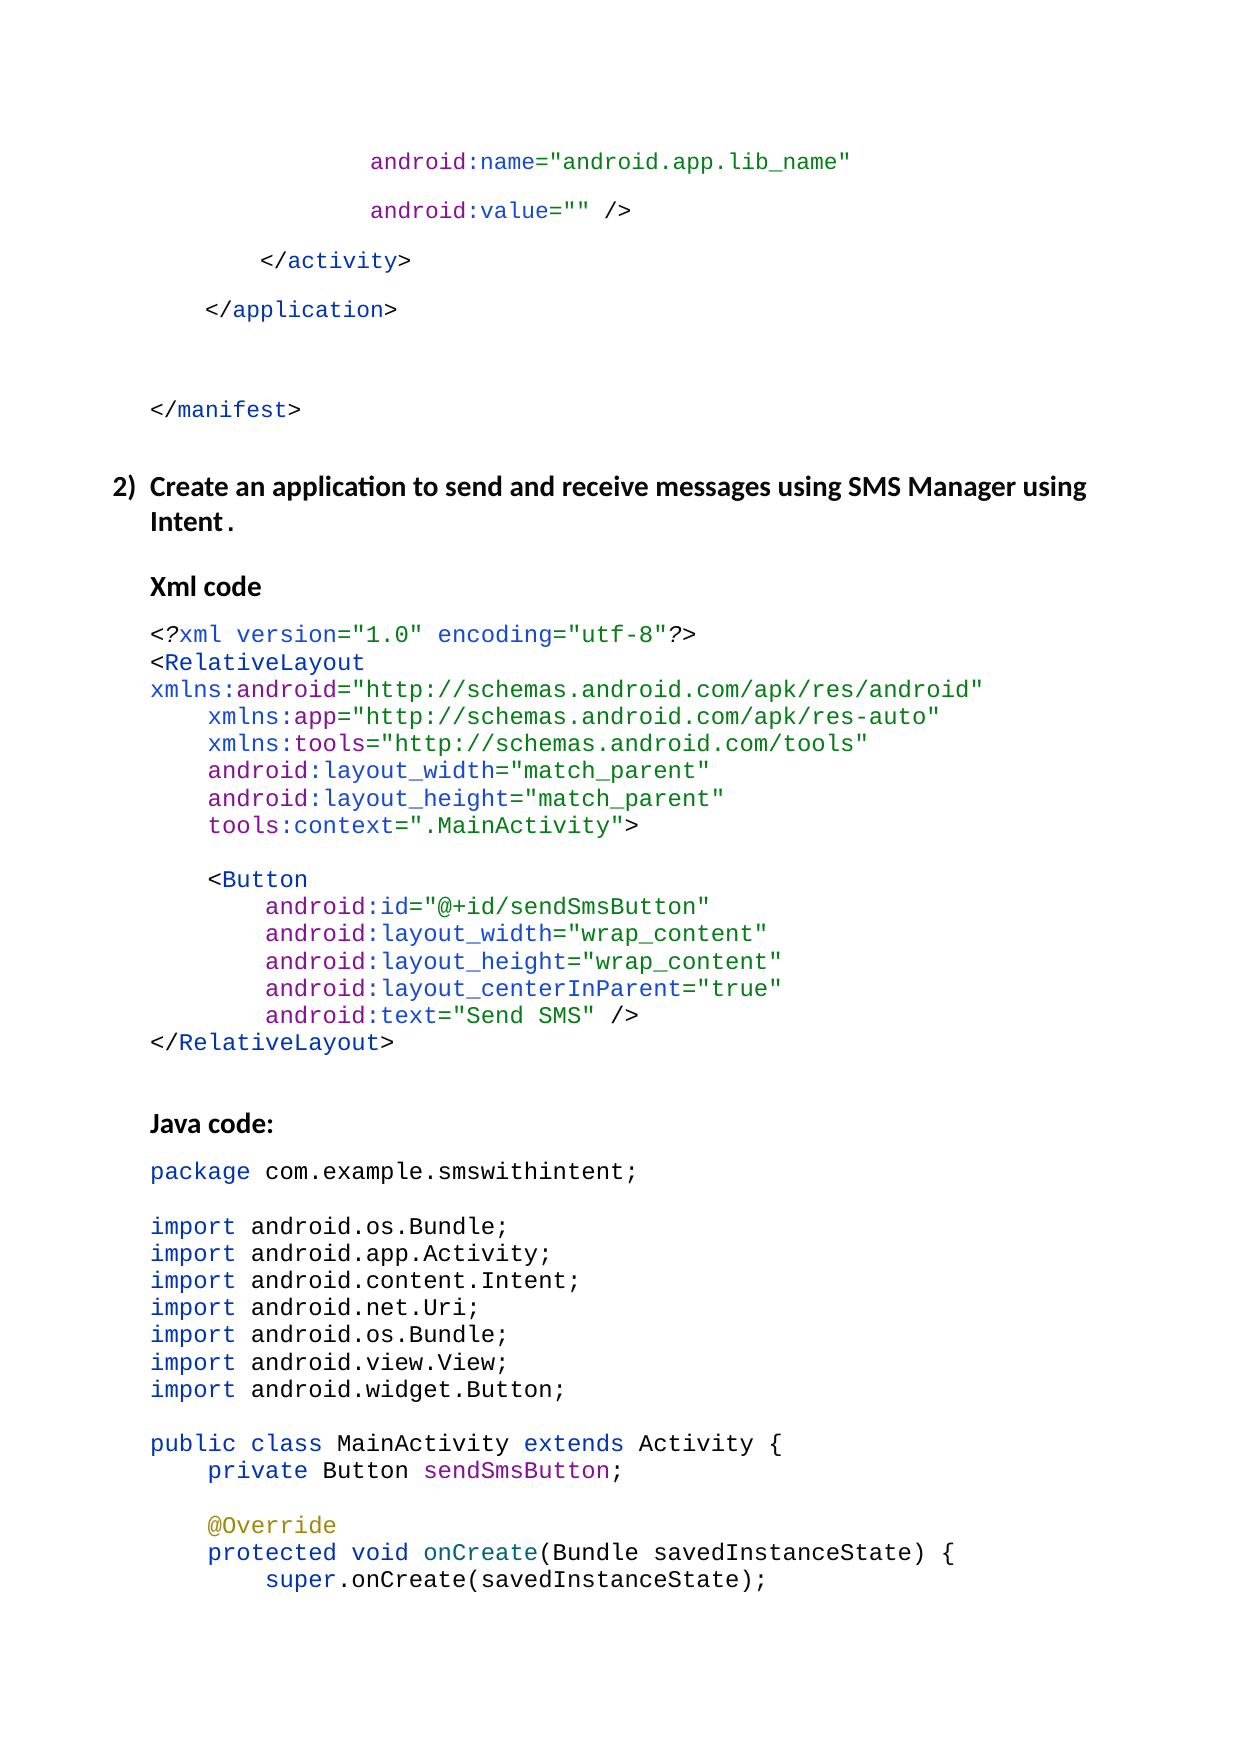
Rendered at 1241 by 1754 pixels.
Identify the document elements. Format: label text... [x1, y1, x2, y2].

text android:name="android.app.lib_name" [150, 150, 1090, 199]
text Java code: [150, 1105, 1090, 1140]
text </application> [150, 299, 1090, 348]
text Xml code [150, 568, 1090, 603]
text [150, 1160, 1090, 1595]
text android:value="" /> [150, 199, 1090, 249]
list Create an application to send and receive messages using SMS Manager using Intent. [112, 468, 1090, 539]
text </manifest> [150, 398, 1090, 424]
text </activity> [150, 249, 1090, 299]
text <?xml version="1.0" encoding="utf-8"?> <RelativeLayout xmlns:android="http://schemas.android.com/apk/res/android" xmlns:app="http://schemas.android.com/apk/res-auto" xmlns:tools="http://schemas.android.com/tools" android:layout_width="match_parent" android:layout_height="match_parent" tools:context=".MainActivity"> <Button android:id="@+id/sendSmsButton" android:layout_width="wrap_content" android:layout_height="wrap_content" android:layout_centerInParent="true" android:text="Send SMS" /> </RelativeLayout> [150, 623, 1090, 1058]
